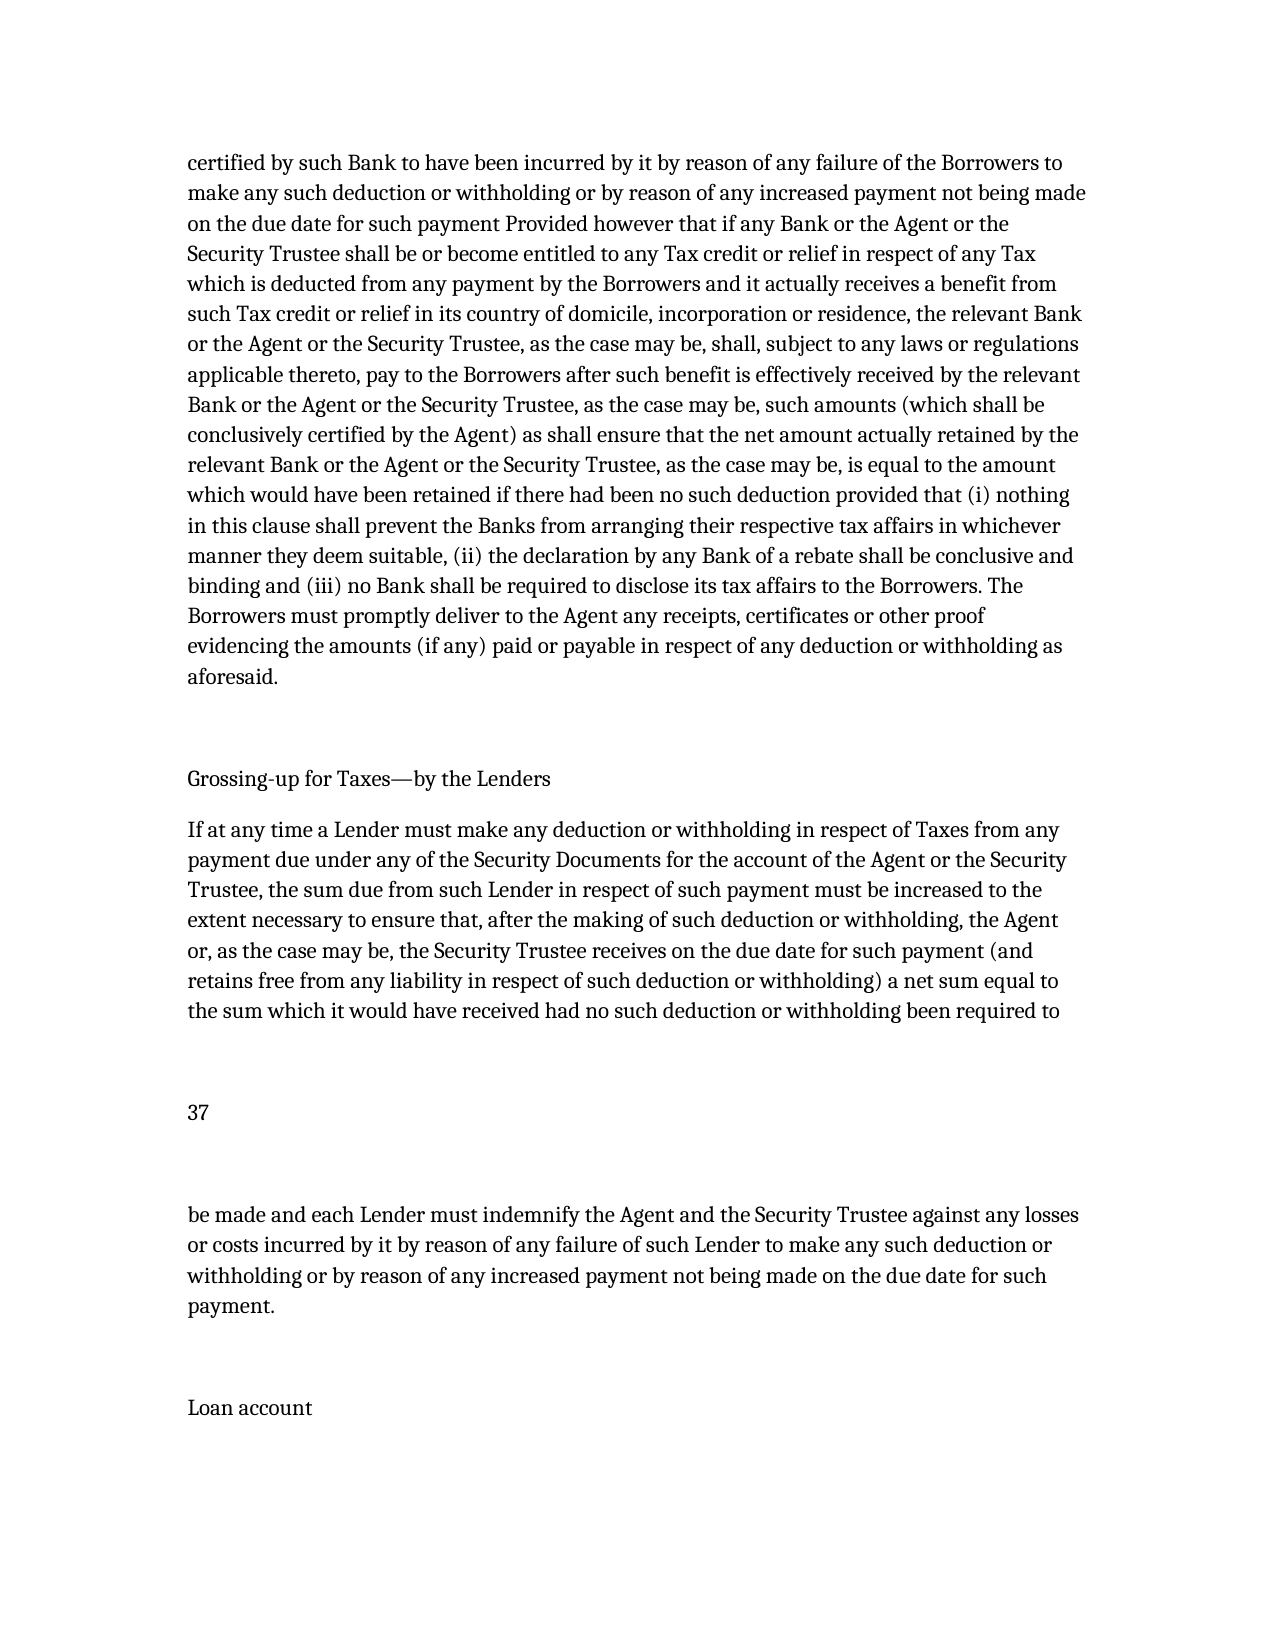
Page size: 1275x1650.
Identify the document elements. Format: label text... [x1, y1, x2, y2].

text Loan account [187, 1395, 1087, 1421]
text Grossing-up for Taxes—by the Lenders [187, 766, 1087, 792]
text be made and each Lender must indemnify the Agent and the Security Trustee against any losses or costs incurred by it by reason of any failure of such Lender to make any such deduction or withholding or by reason of any increased payment not being made on the due date for such payment. [187, 1202, 1087, 1319]
text 37 [187, 1100, 1087, 1126]
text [187, 150, 1087, 690]
text If at any time a Lender must make any deduction or withholding in respect of Taxes from any payment due under any of the Security Documents for the account of the Agent or the Security Trustee, the sum due from such Lender in respect of such payment must be increased to the extent necessary to ensure that, after the making of such deduction or withholding, the Agent or, as the case may be, the Security Trustee receives on the due date for such payment (and retains free from any liability in respect of such deduction or withholding) a net sum equal to the sum which it would have received had no such deduction or withholding been required to [187, 817, 1087, 1024]
